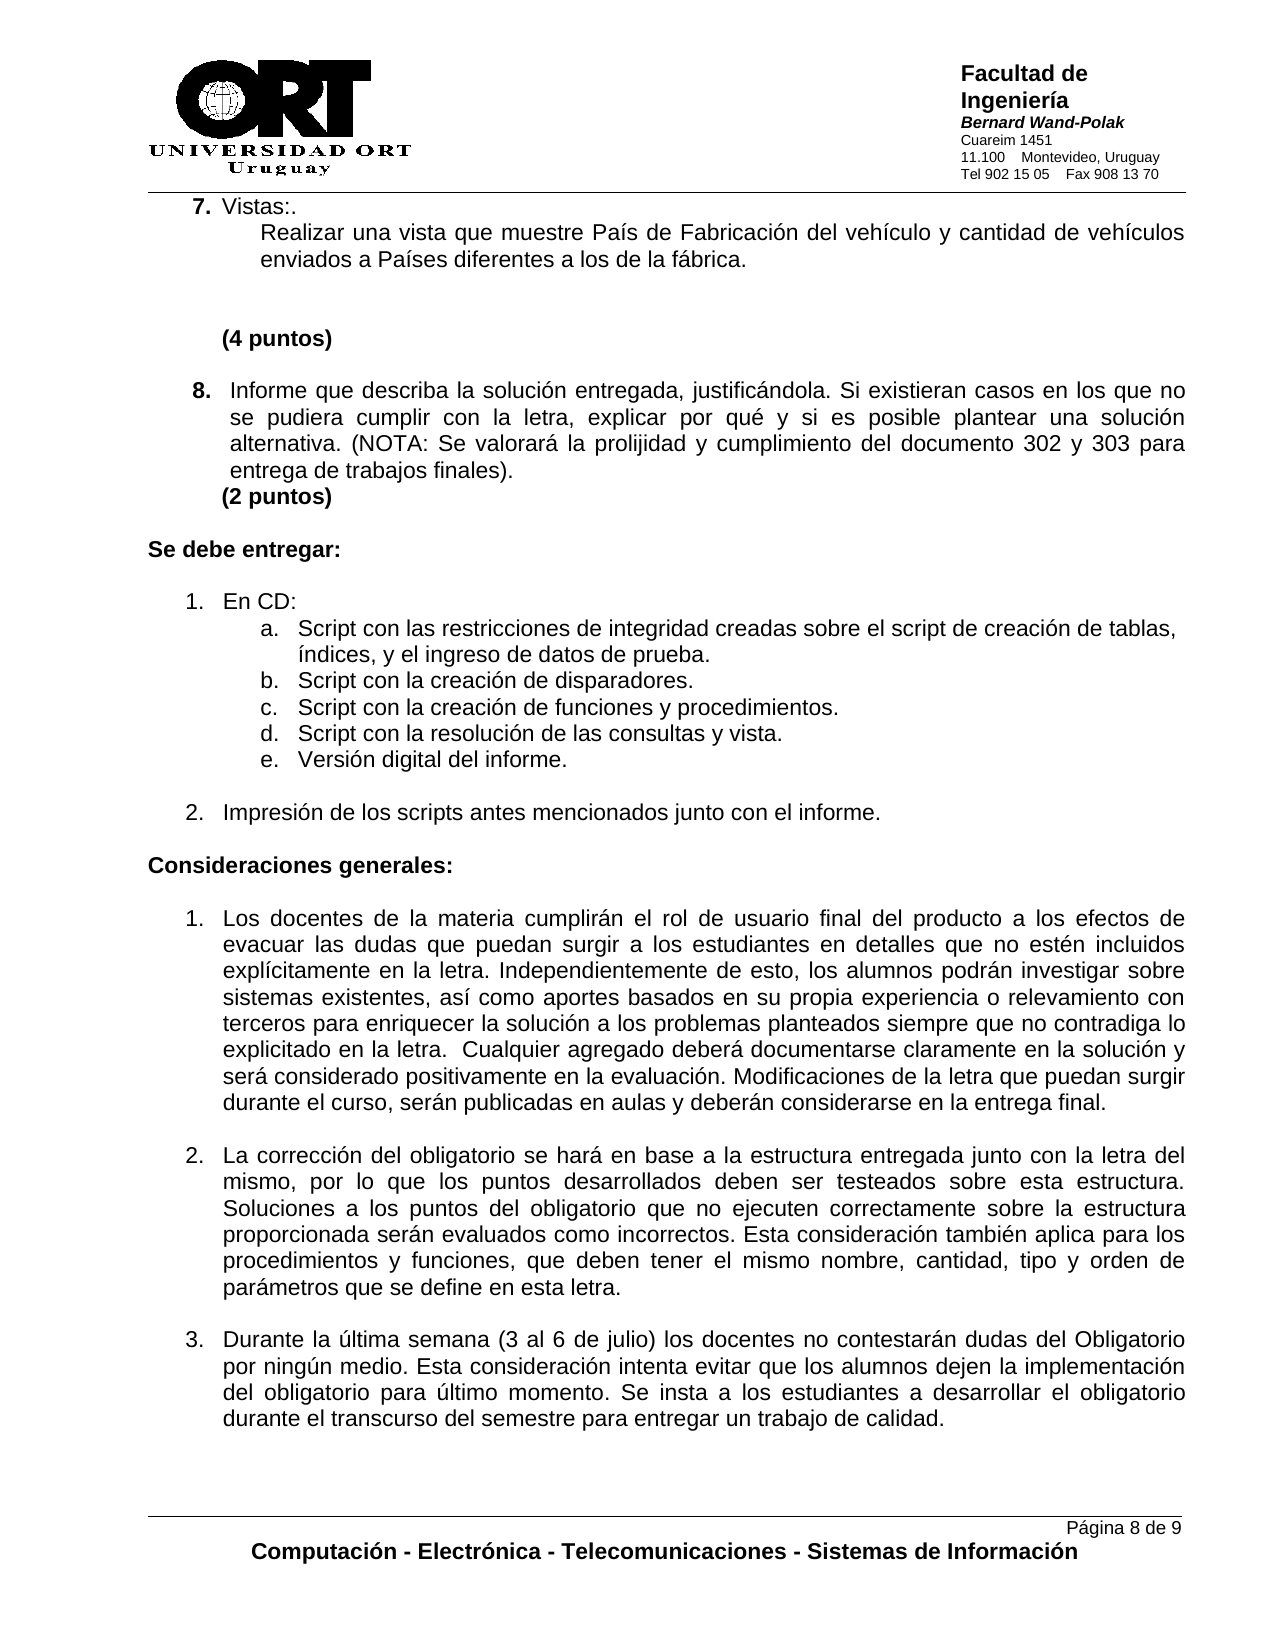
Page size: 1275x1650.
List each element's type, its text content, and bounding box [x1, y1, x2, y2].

text Consideraciones generales: [148, 852, 1186, 878]
list Los docentes de la materia cumplirán el rol de usuario final del producto a los efectos de evacuar las dudas que puedan surgir a los estudiantes en detalles que no estén incluidos explícitamente en la letra. Independientemente de esto, los alumnos podrán investigar sobre sistemas existentes, así como aportes basados en su propia experiencia o relevamiento con terceros para enriquecer la solución a los problemas planteados siempre que no contradiga lo explicitado en la letra. Cualquier agregado deberá documentarse claramente en la solución y será considerado positivamente en la evaluación. Modificaciones de la letra que puedan surgir durante el curso, serán publicadas en aulas y deberán considerarse en la entrega final. [185, 904, 1186, 1115]
list Script con la resolución de las consultas y vista. [260, 720, 1186, 746]
list Informe que describa la solución entregada, justificándola. Si existieran casos en los que no se pudiera cumplir con la letra, explicar por qué y si es posible plantear una solución alternativa. (NOTA: Se valorará la prolijidad y cumplimiento del documento 302 y 303 para entrega de trabajos finales). [192, 377, 1186, 483]
list Impresión de los scripts antes mencionados junto con el informe. [185, 799, 1186, 826]
text (4 puntos) [222, 325, 1186, 351]
list Script con las restricciones de integridad creadas sobre el script de creación de tablas, índices, y el ingreso de datos de prueba. [260, 615, 1186, 667]
text Realizar una vista que muestre País de Fabricación del vehículo y cantidad de vehículos enviados a Países diferentes a los de la fábrica. [260, 219, 1186, 272]
list Versión digital del informe. [260, 746, 1186, 773]
picture [147, 59, 411, 176]
text (2 puntos) [148, 483, 1186, 509]
list Script con la creación de funciones y procedimientos. [260, 694, 1186, 720]
list Script con la creación de disparadores. [260, 667, 1186, 694]
list Durante la última semana (3 al 6 de julio) los docentes no contestarán dudas del Obligatorio por ningún medio. Esta consideración intenta evitar que los alumnos dejen la implementación del obligatorio para último momento. Se insta a los estudiantes a desarrollar el obligatorio durante el transcurso del semestre para entregar un trabajo de calidad. [185, 1326, 1186, 1432]
text Se debe entregar: [148, 509, 1186, 562]
list Vistas:. [192, 193, 1186, 219]
list En CD: [185, 588, 1186, 615]
list La corrección del obligatorio se hará en base a la estructura entregada junto con la letra del mismo, por lo que los puntos desarrollados deben ser testeados sobre esta estructura. Soluciones a los puntos del obligatorio que no ejecuten correctamente sobre la estructura proporcionada serán evaluados como incorrectos. Esta consideración también aplica para los procedimientos y funciones, que deben tener el mismo nombre, cantidad, tipo y orden de parámetros que se define en esta letra. [185, 1142, 1186, 1300]
